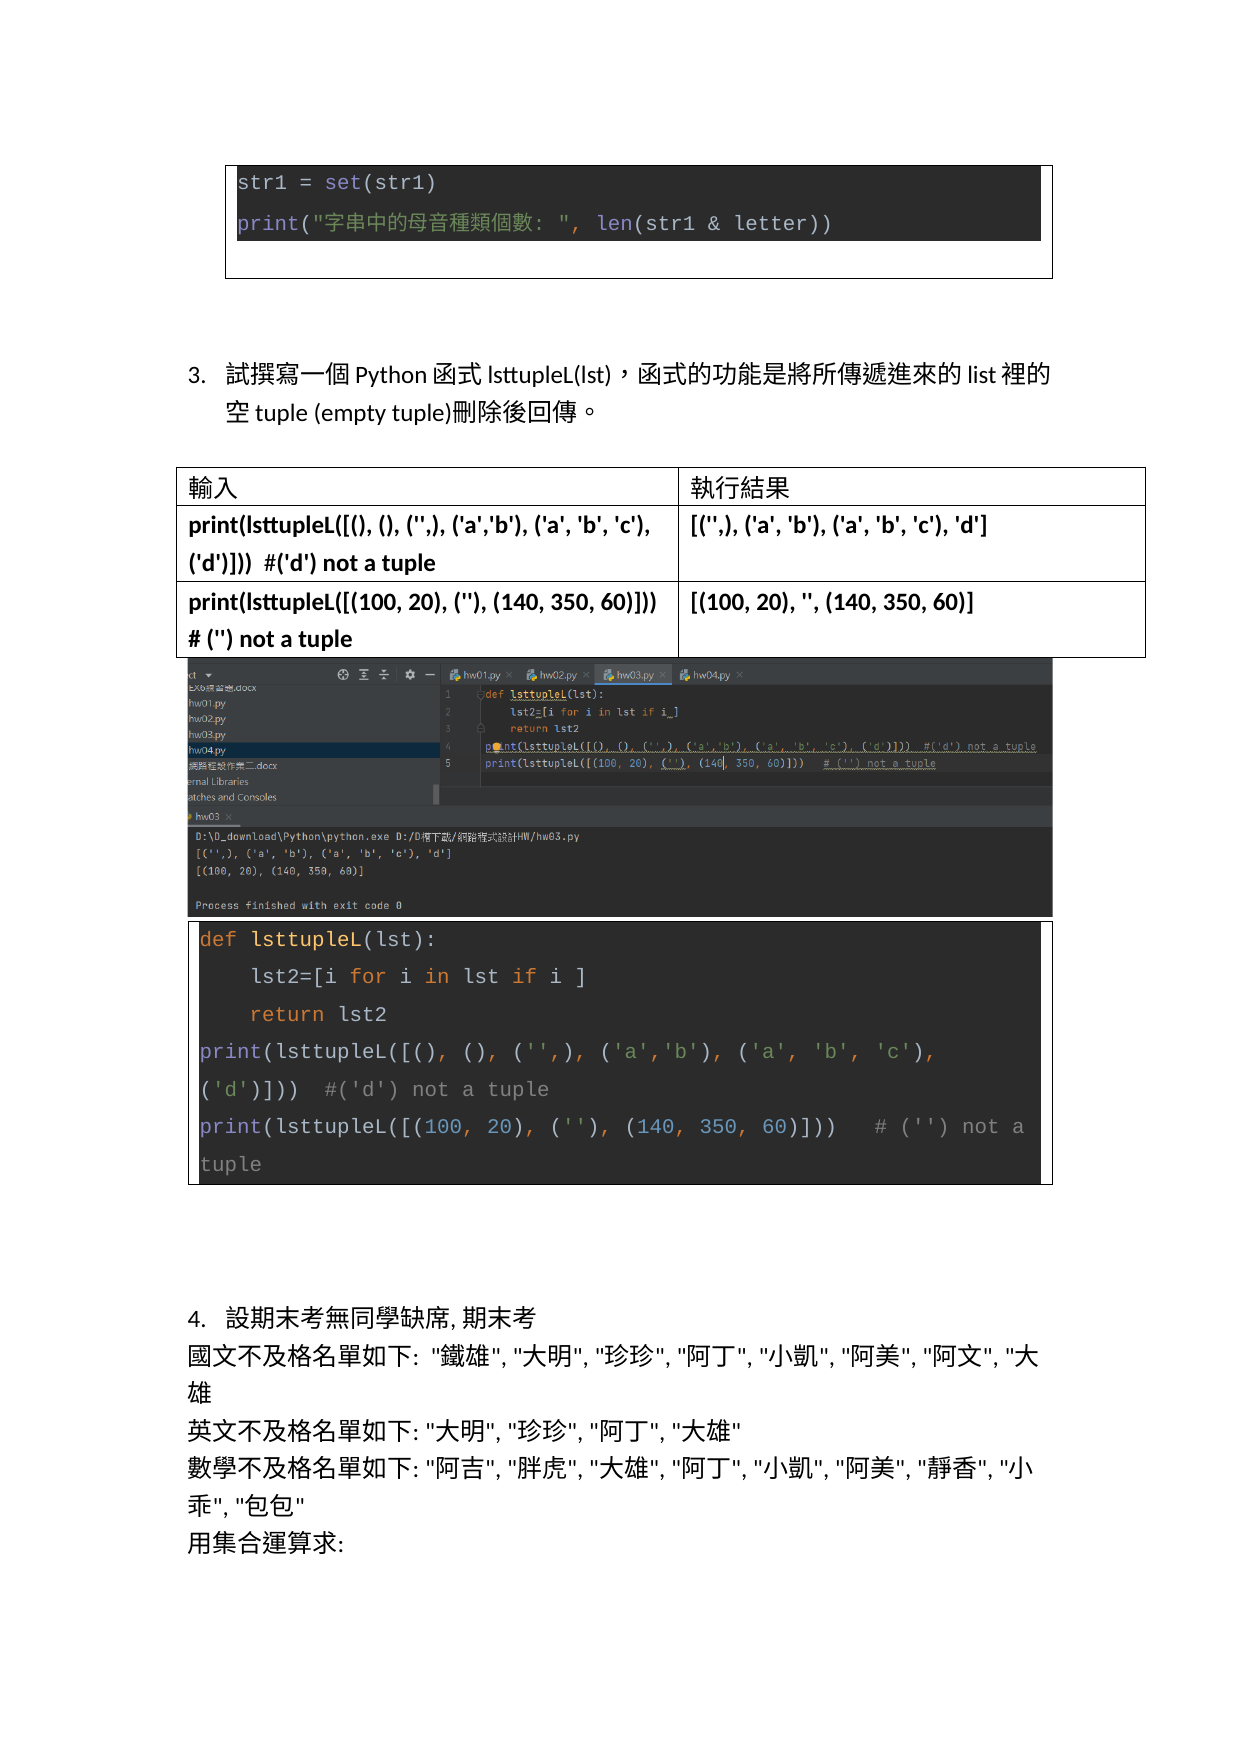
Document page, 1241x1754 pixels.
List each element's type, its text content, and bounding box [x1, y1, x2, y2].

list 設期末考無同學缺席, 期末考 [187, 1298, 1053, 1335]
text 英文不及格名單如下: "大明", "珍珍", "阿丁", "大雄" [187, 1410, 1053, 1448]
table_header 輸入 [177, 468, 678, 505]
text 用集合運算求: [187, 1523, 1053, 1560]
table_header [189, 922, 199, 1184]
picture [187, 658, 1053, 917]
table_cell [('',), ('a', 'b'), ('a', 'b', 'c'), 'd'] [679, 506, 1145, 581]
table_cell [(100, 20), '', (140, 350, 60)] [679, 582, 1145, 657]
table_header 執行結果 [679, 468, 1145, 505]
text 國文不及格名單如下: "鐵雄", "大明", "珍珍", "阿丁", "小凱", "阿美", "阿文", "大雄 [187, 1335, 1053, 1410]
list 試撰寫一個Python函式lsttupleL(lst)，函式的功能是將所傳遞進來的list裡的空tuple (empty tuple)刪除後回傳。 [187, 354, 1053, 429]
table_cell print(lsttupleL([(), (), ('',), ('a','b'), ('a', 'b', 'c'), ('d')])) #('d') not a tuple [177, 506, 678, 581]
text 數學不及格名單如下: "阿吉", "胖虎", "大雄", "阿丁", "小凱", "阿美", "靜香", "小乖", "包包" [187, 1448, 1053, 1523]
table_cell print(lsttupleL([(100, 20), (''), (140, 350, 60)])) # ('') not a tuple [177, 582, 678, 657]
table_header letter = {"A", "E", "I", "O", "U", "a", "e", "i", "o", "u"} str1 = input("請輸入字串：") str1 = set(str1) print("字串中的母音種類個數: ", len(str1 & letter)) [226, 166, 1052, 278]
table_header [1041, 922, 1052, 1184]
